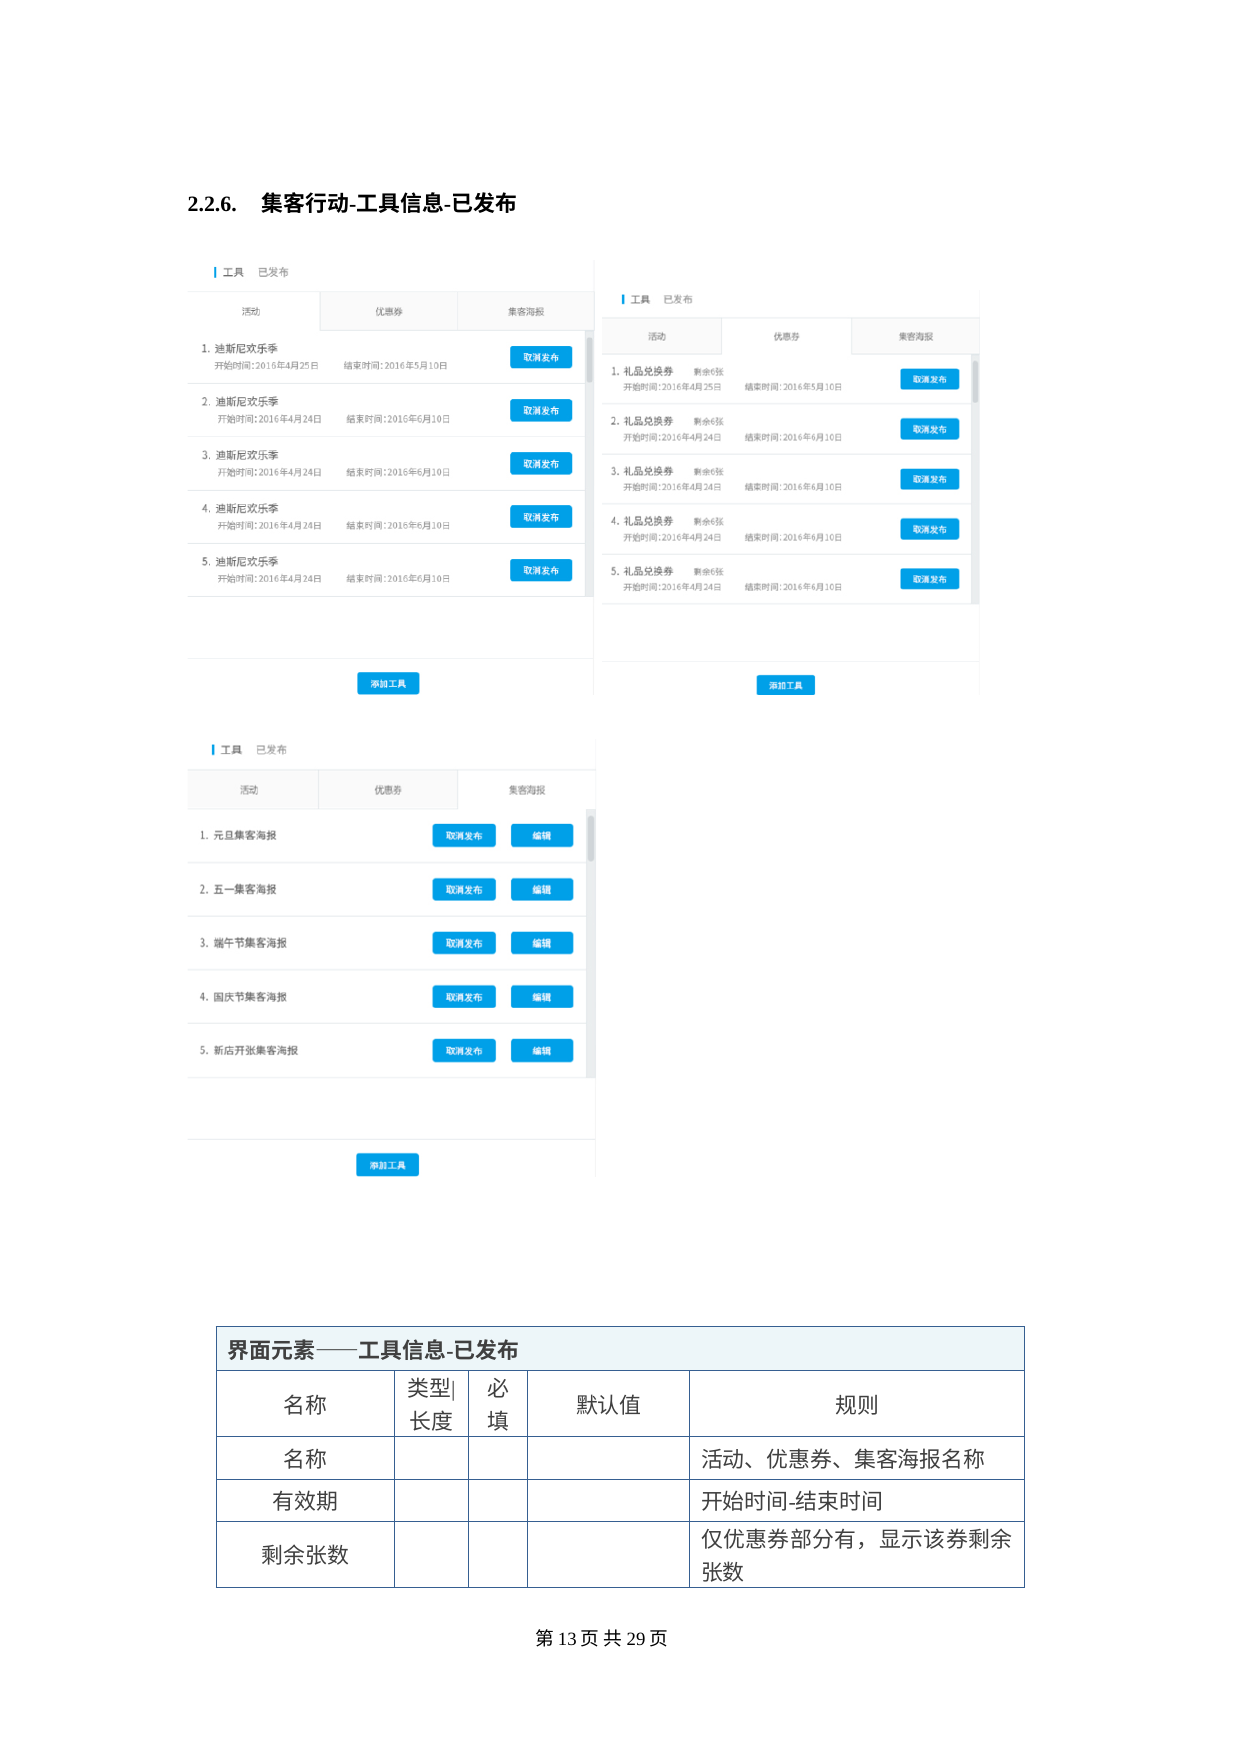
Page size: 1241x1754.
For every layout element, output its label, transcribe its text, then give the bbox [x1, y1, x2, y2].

picture [602, 290, 980, 695]
picture [398, 1162, 405, 1169]
picture [770, 683, 785, 689]
table_cell [469, 1522, 527, 1587]
table_cell 类型|长度 [395, 1371, 468, 1436]
table_header 界面元素——工具信息-已发布 [217, 1327, 1024, 1370]
table_cell 开始时间-结束时间 [690, 1480, 1024, 1521]
table_cell [469, 1437, 527, 1478]
table_cell 名称 [217, 1437, 394, 1478]
picture [187, 260, 597, 695]
table_cell 名称 [217, 1371, 394, 1436]
picture [795, 682, 801, 689]
table_cell 有效期 [217, 1480, 394, 1521]
table_cell 活动、优惠券、集客海报名称 [690, 1437, 1024, 1478]
table_cell 剩余张数 [217, 1522, 394, 1587]
table_cell 默认值 [528, 1371, 689, 1436]
table_cell [528, 1480, 689, 1521]
table_cell [528, 1522, 689, 1587]
table_cell 必填 [469, 1371, 527, 1436]
table_cell [528, 1437, 689, 1478]
list 集客行动-工具信息-已发布 [187, 186, 1053, 218]
table_cell 仅优惠券部分有，显示该券剩余张数 [690, 1522, 1024, 1587]
table_cell [395, 1437, 468, 1478]
picture [187, 739, 597, 1177]
table_cell 规则 [690, 1371, 1024, 1436]
table_cell [469, 1480, 527, 1521]
table_cell [395, 1480, 468, 1521]
table_cell [395, 1522, 468, 1587]
picture [371, 1162, 386, 1169]
